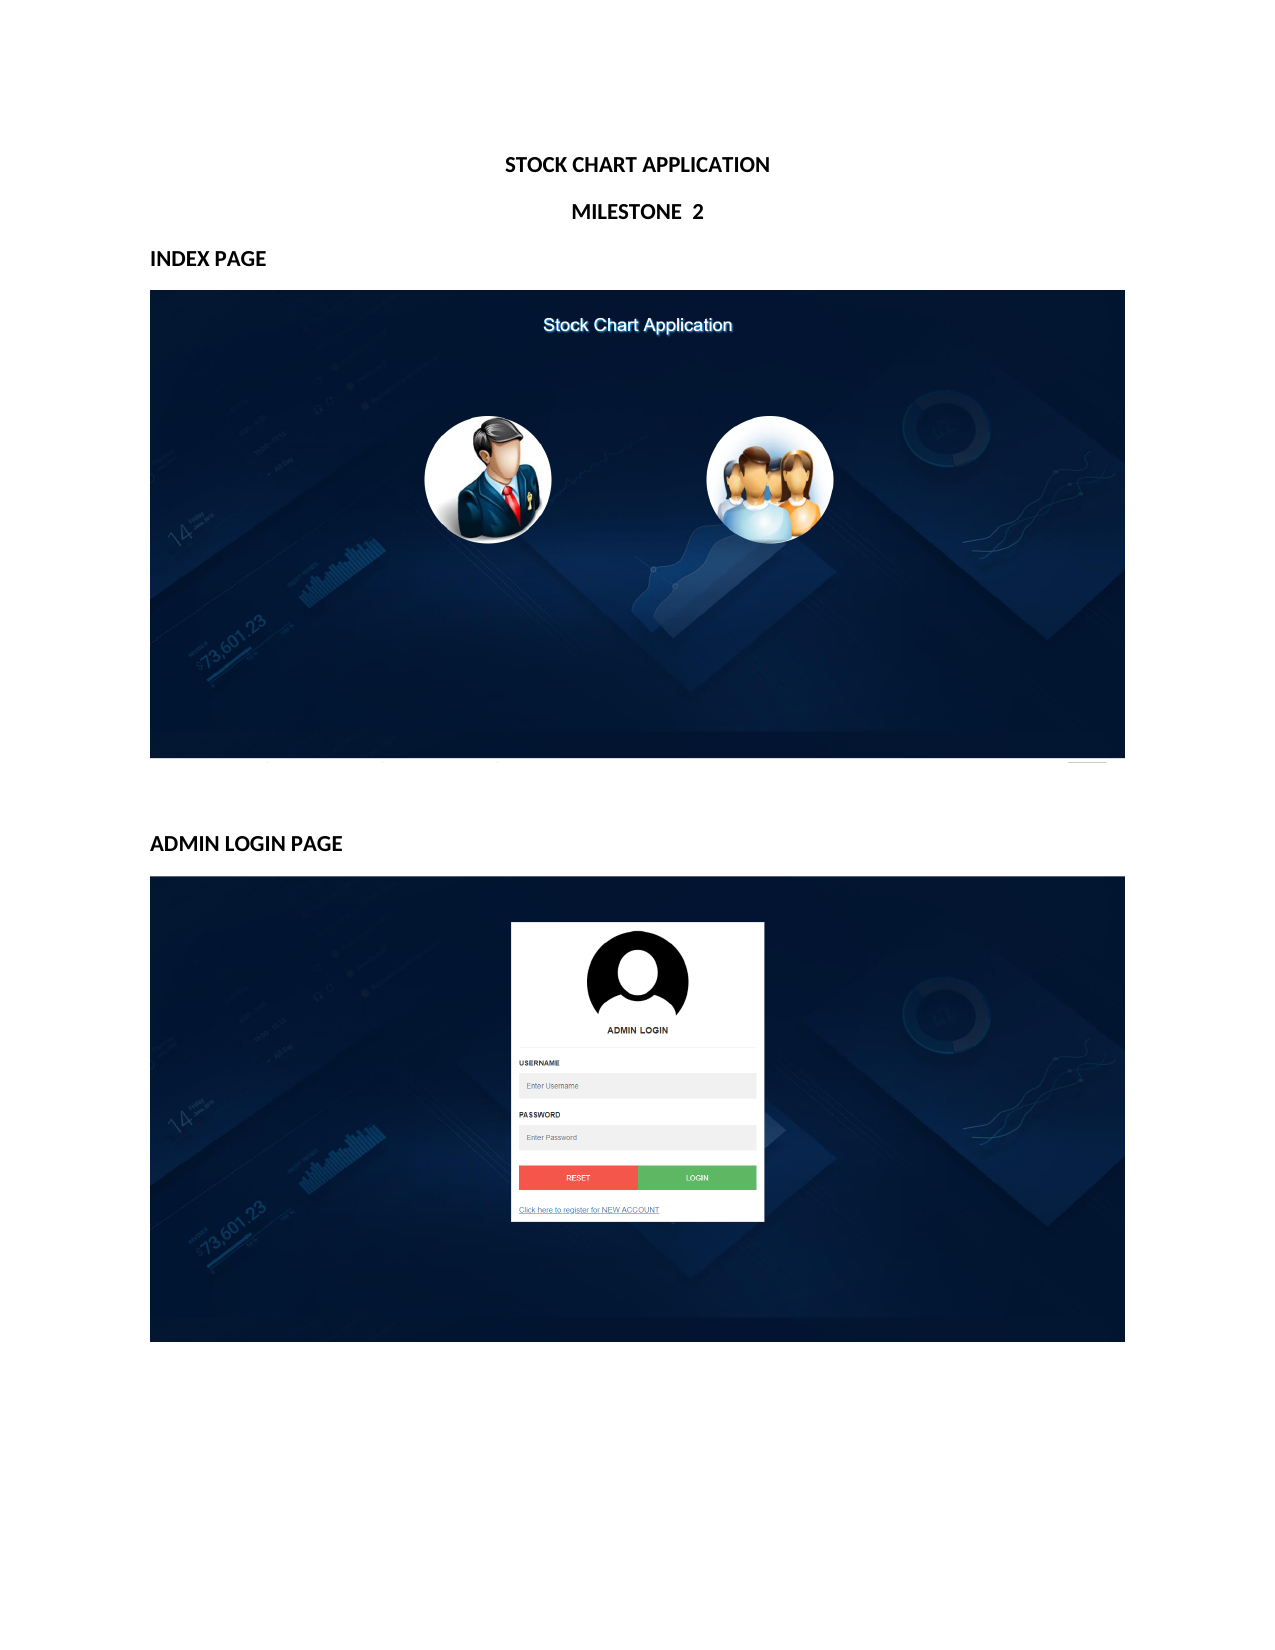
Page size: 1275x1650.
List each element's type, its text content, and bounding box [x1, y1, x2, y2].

text MILESTONE 2 [150, 197, 1125, 225]
text STOCK CHART APPLICATION [150, 150, 1125, 178]
text INDEX PAGE [150, 244, 1125, 272]
picture [150, 875, 1125, 1342]
picture [150, 290, 1125, 763]
text ADMIN LOGIN PAGE [150, 829, 1125, 857]
